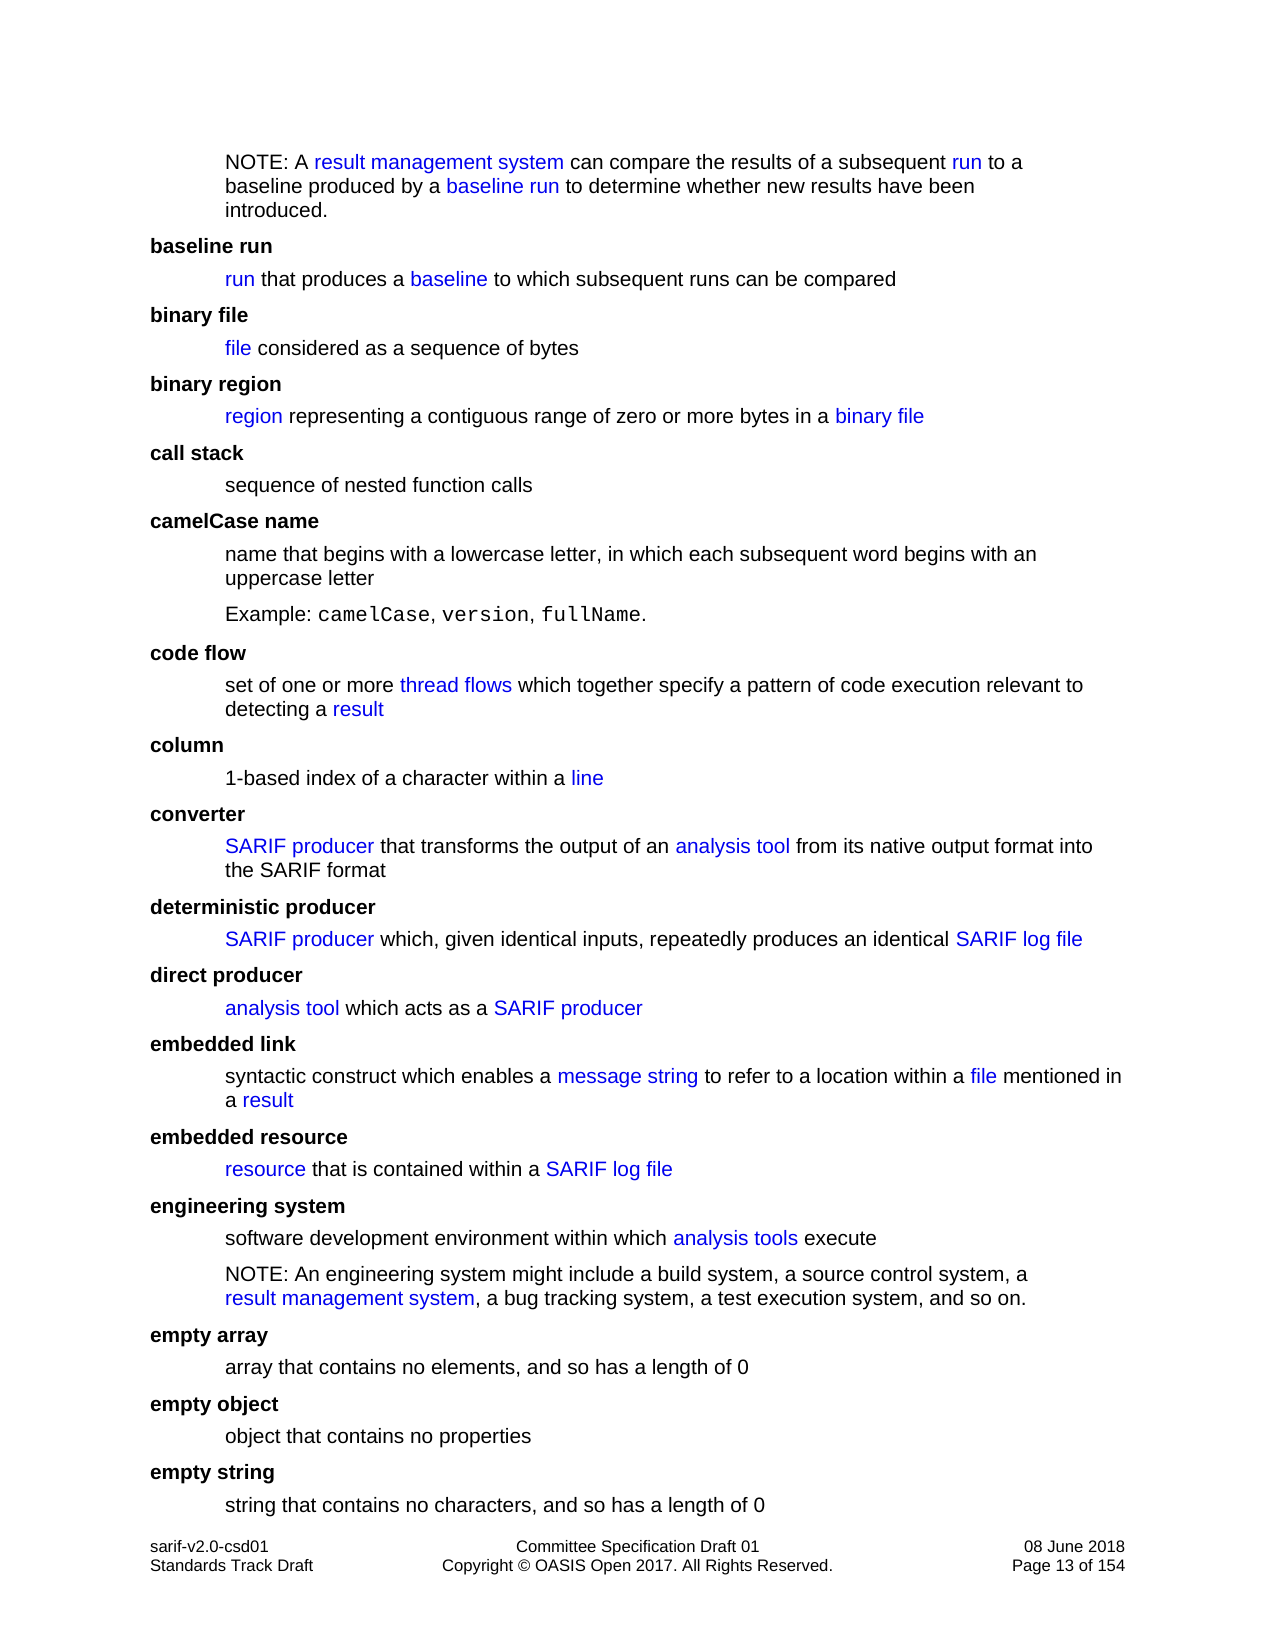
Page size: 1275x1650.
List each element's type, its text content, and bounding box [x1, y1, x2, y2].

text SARIF producer that transforms the output of an analysis tool from its native output format into the SARIF format [225, 834, 1125, 882]
text binary file [150, 303, 825, 327]
text resource that is contained within a SARIF log file [225, 1157, 1125, 1181]
text 1-based index of a character within a line [225, 765, 1125, 789]
text engineering system [150, 1193, 825, 1217]
text name that begins with a lowercase letter, in which each subsequent word begins with an uppercase letter [225, 542, 1125, 589]
text NOTE: An engineering system might include a build system, a source control system, a result management system, a bug tracking system, a test execution system, and so on. [225, 1262, 1050, 1310]
text object that contains no properties [225, 1424, 1125, 1448]
text empty object [150, 1391, 825, 1415]
text set of one or more thread flows which together specify a pattern of code execution relevant to detecting a result [225, 673, 1125, 721]
text sequence of nested function calls [225, 473, 1125, 497]
text analysis tool which acts as a SARIF producer [225, 996, 1125, 1019]
text embedded resource [150, 1125, 825, 1149]
text Example: camelCase, version, fullName. [225, 602, 1050, 628]
text string that contains no characters, and so has a length of 0 [225, 1492, 1125, 1516]
text column [150, 733, 825, 757]
text camelCase name [150, 509, 825, 533]
text embedded link [150, 1032, 825, 1056]
text binary region [150, 372, 825, 396]
text NOTE: A result management system can compare the results of a subsequent run to a baseline produced by a baseline run to determine whether new results have been introduced. [225, 150, 1050, 222]
text syntactic construct which enables a message string to refer to a location within a file mentioned in a result [225, 1064, 1125, 1112]
text empty array [150, 1323, 825, 1347]
text baseline run [150, 234, 825, 258]
text SARIF producer which, given identical inputs, repeatedly produces an identical SARIF log file [225, 927, 1125, 951]
text software development environment within which analysis tools execute [225, 1226, 1125, 1250]
text empty string [150, 1460, 825, 1484]
text converter [150, 802, 825, 826]
text region representing a contiguous range of zero or more bytes in a binary file [225, 404, 1125, 428]
text array that contains no elements, and so has a length of 0 [225, 1355, 1125, 1379]
text deterministic producer [150, 894, 825, 918]
text code flow [150, 640, 825, 664]
text run that produces a baseline to which subsequent runs can be compared [225, 267, 1125, 291]
text direct producer [150, 963, 825, 987]
text call stack [150, 441, 825, 464]
text file considered as a sequence of bytes [225, 335, 1125, 359]
